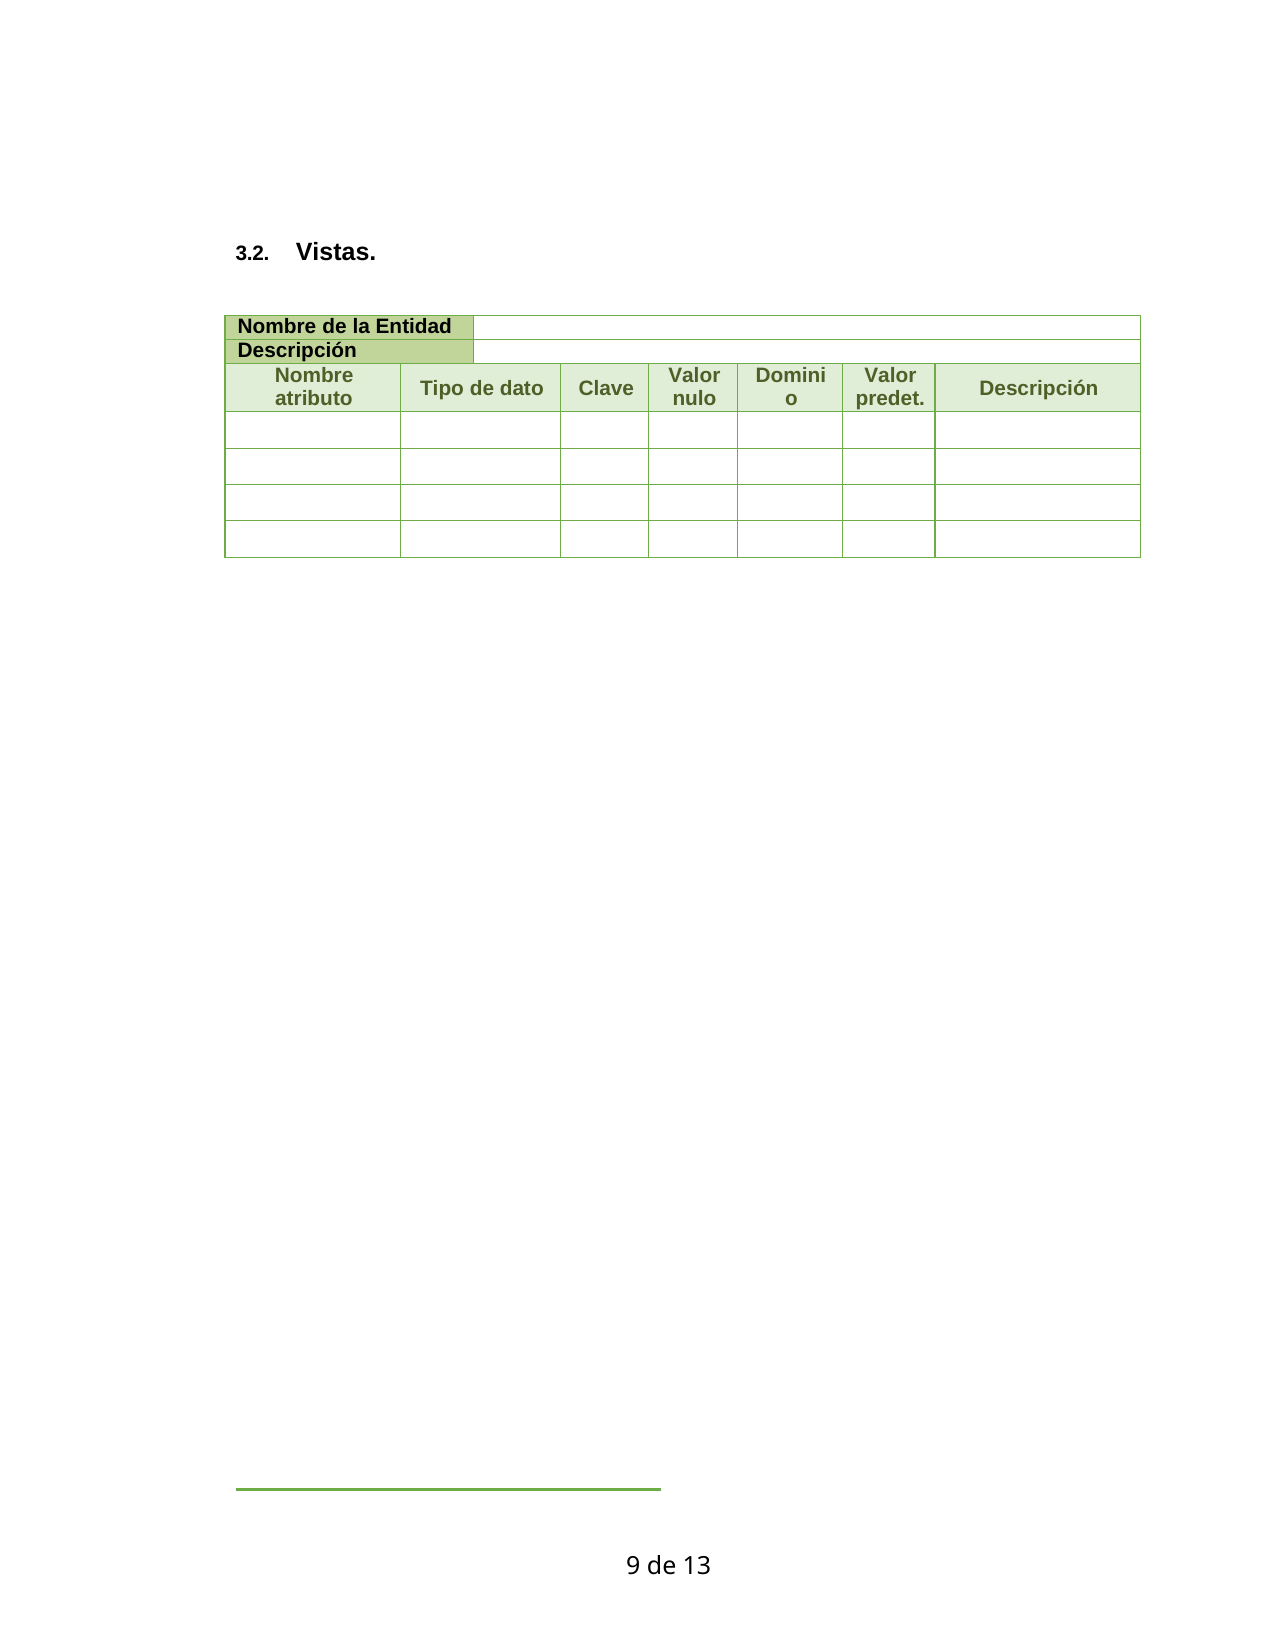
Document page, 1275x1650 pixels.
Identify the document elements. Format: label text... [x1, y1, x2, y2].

table_cell [843, 485, 934, 520]
table_cell [936, 449, 1140, 484]
table_cell [738, 412, 842, 447]
list Vistas. [235, 237, 1239, 266]
table_cell [936, 521, 1140, 557]
table_cell Tipo de dato [401, 364, 560, 411]
table_cell Valor nulo [649, 364, 737, 411]
table_cell [936, 485, 1140, 520]
table_cell [226, 412, 400, 447]
table_cell [936, 412, 1140, 447]
table_cell [561, 521, 648, 557]
table_cell [843, 449, 934, 484]
table_cell [738, 449, 842, 484]
table_cell [738, 485, 842, 520]
table_cell [474, 340, 1140, 363]
table_cell Nombre atributo [226, 364, 400, 411]
table_cell Valor predet. [843, 364, 934, 411]
table_cell [226, 521, 400, 557]
table_cell [561, 485, 648, 520]
table_cell [843, 521, 934, 557]
table_header [474, 316, 1140, 339]
table_cell [401, 412, 560, 447]
table_cell [401, 449, 560, 484]
table_cell [649, 485, 737, 520]
table_cell [561, 449, 648, 484]
table_cell Descripción [226, 340, 473, 363]
table_cell [649, 521, 737, 557]
table_cell [401, 521, 560, 557]
table_cell [561, 412, 648, 447]
table_cell [843, 412, 934, 447]
table_header Nombre de la Entidad [226, 316, 473, 339]
table_cell Domini o [738, 364, 842, 411]
table_cell [738, 521, 842, 557]
table_cell [401, 485, 560, 520]
table_cell [226, 449, 400, 484]
table_cell [649, 449, 737, 484]
table_cell [649, 412, 737, 447]
table_cell Clave [561, 364, 648, 411]
table_cell Descripción [936, 364, 1140, 411]
table_cell [226, 485, 400, 520]
